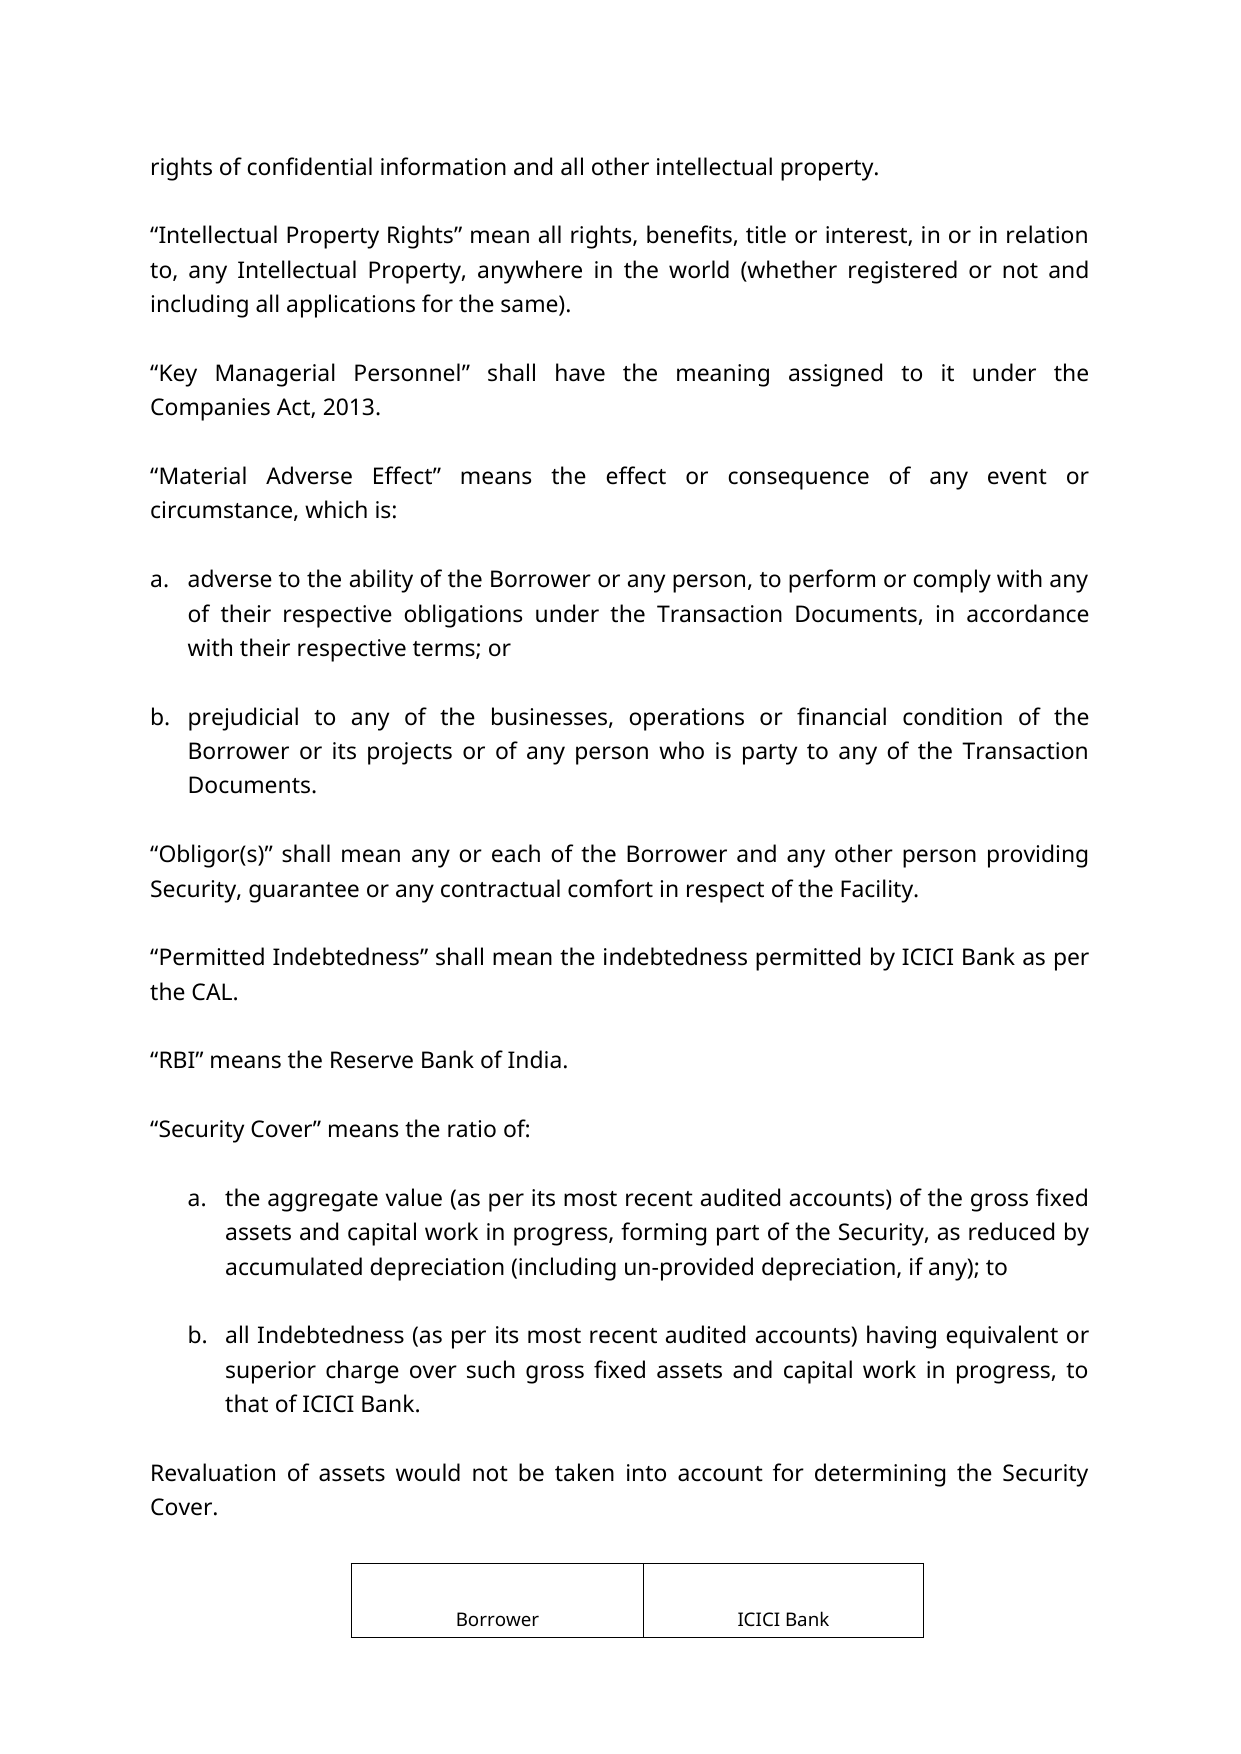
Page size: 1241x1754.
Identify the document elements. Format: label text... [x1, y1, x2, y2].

list the aggregate value (as per its most recent audited accounts) of the gross fixed assets and capital work in progress, forming part of the Security, as reduced by accumulated depreciation (including un-provided depreciation, if any); to [187, 1182, 1090, 1282]
text “Material Adverse Effect” means the effect or consequence of any event or circumstance, which is: [150, 460, 1090, 526]
text “Intellectual Property Rights” mean all rights, benefits, title or interest, in or in relation to, any Intellectual Property, anywhere in the world (whether registered or not and including all applications for the same). [150, 219, 1090, 319]
list prejudicial to any of the businesses, operations or financial condition of the Borrower or its projects or of any person who is party to any of the Transaction Documents. [150, 701, 1090, 801]
text Revaluation of assets would not be taken into account for determining the Security Cover. [150, 1457, 1090, 1523]
list adverse to the ability of the Borrower or any person, to perform or comply with any of their respective obligations under the Transaction Documents, in accordance with their respective terms; or [150, 563, 1090, 663]
text “RBI” means the Reserve Bank of India. [150, 1044, 1090, 1076]
text “Permitted Indebtedness” shall mean the indebtedness permitted by ICICI Bank as per the CAL. [150, 941, 1090, 1007]
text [150, 151, 1090, 182]
text “Key Managerial Personnel” shall have the meaning assigned to it under the Companies Act, 2013. [150, 357, 1090, 423]
text “Obligor(s)” shall mean any or each of the Borrower and any other person providing Security, guarantee or any contractual comfort in respect of the Facility. [150, 838, 1090, 904]
list all Indebtedness (as per its most recent audited accounts) having equivalent or superior charge over such gross fixed assets and capital work in progress, to that of ICICI Bank. [187, 1319, 1090, 1419]
text “Security Cover” means the ratio of: [150, 1113, 1090, 1144]
